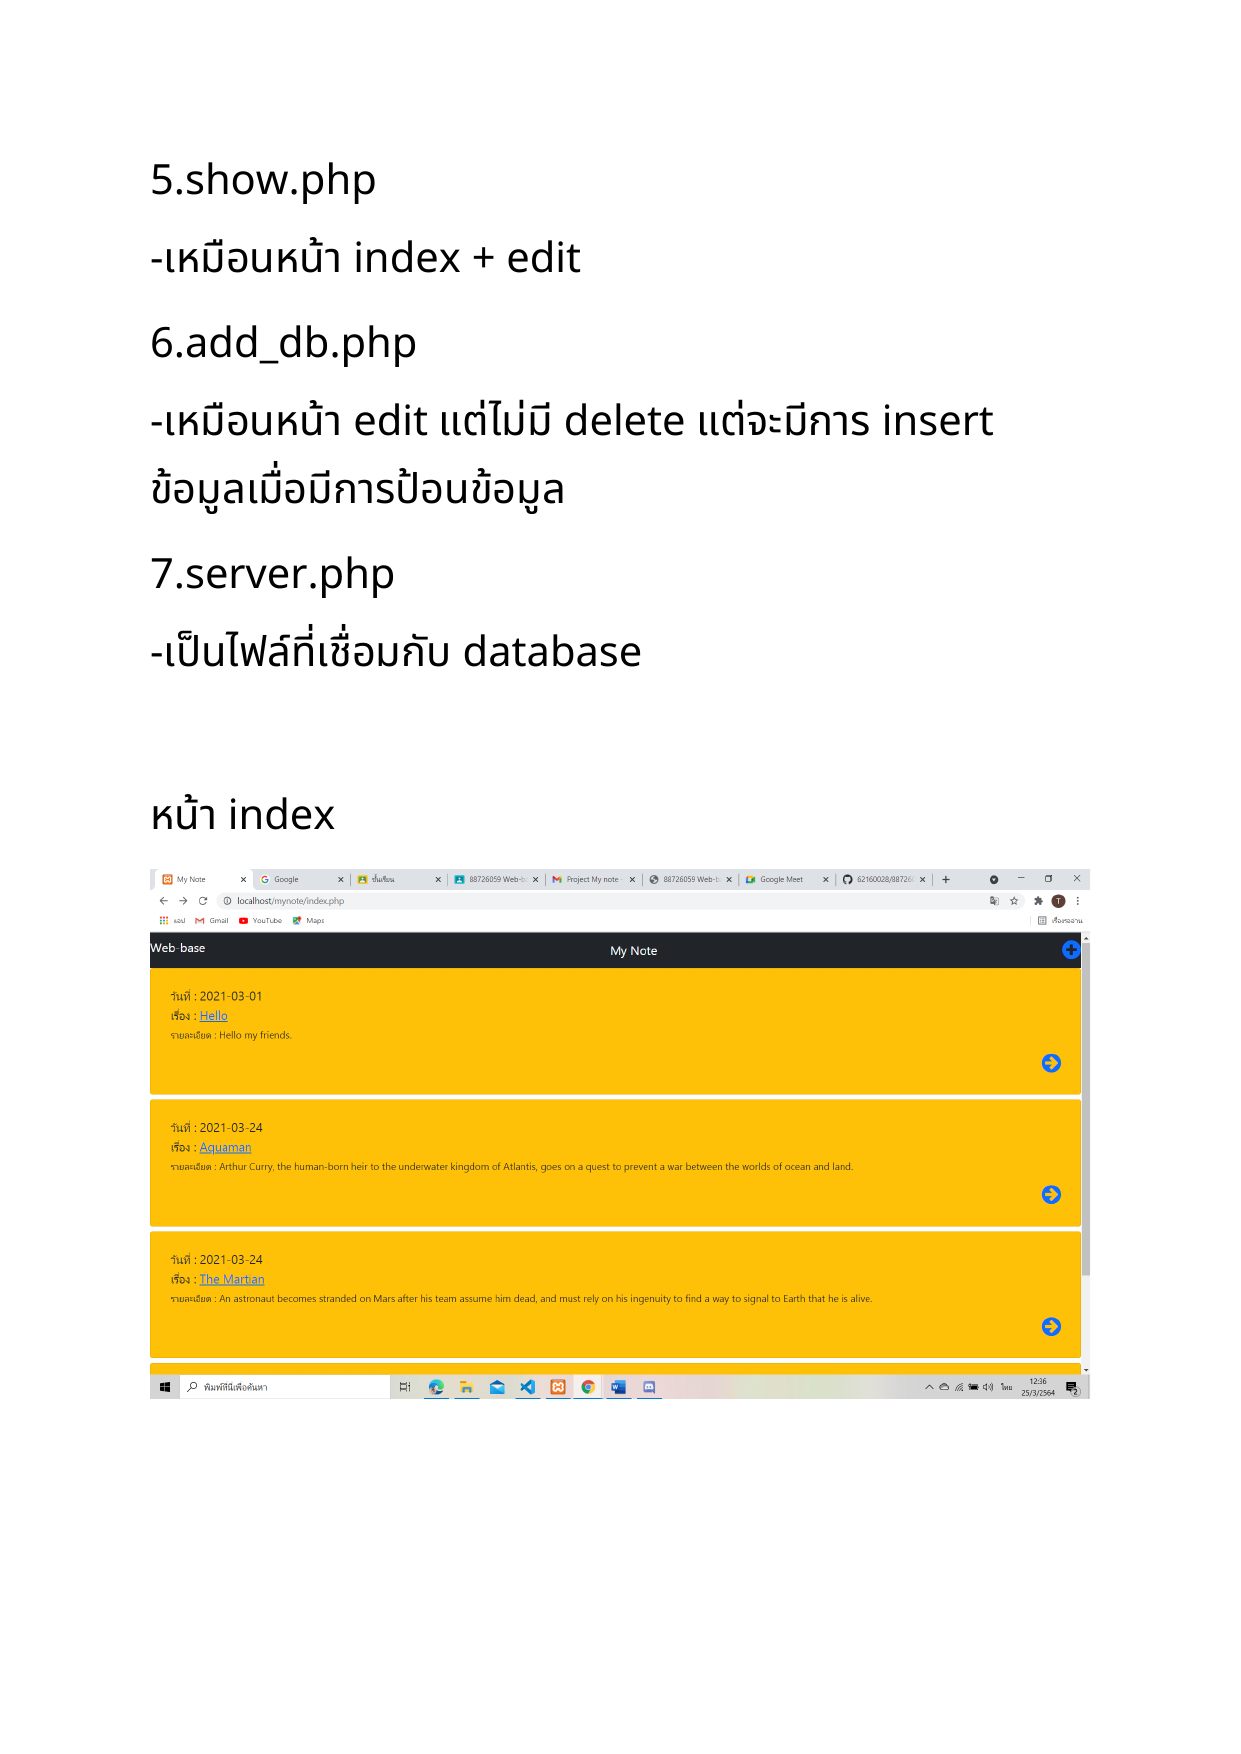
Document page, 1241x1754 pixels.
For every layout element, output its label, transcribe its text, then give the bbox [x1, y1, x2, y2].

text -เหมือนหน้า edit แต่ไม่มี delete แต่จะมีการ insert ข้อมูลเมื่อมีการป้อนข้อมูล [150, 391, 1090, 522]
text -เป็นไฟล์ที่เชื่อมกับ database [150, 622, 1090, 685]
text 5.show.php [150, 150, 1090, 207]
text -เหมือนหน้า index + edit [150, 228, 1090, 291]
text หน้า index [150, 784, 1090, 848]
text 6.add_db.php [150, 313, 1090, 370]
picture [150, 869, 1091, 1399]
text 7.server.php [150, 544, 1090, 601]
